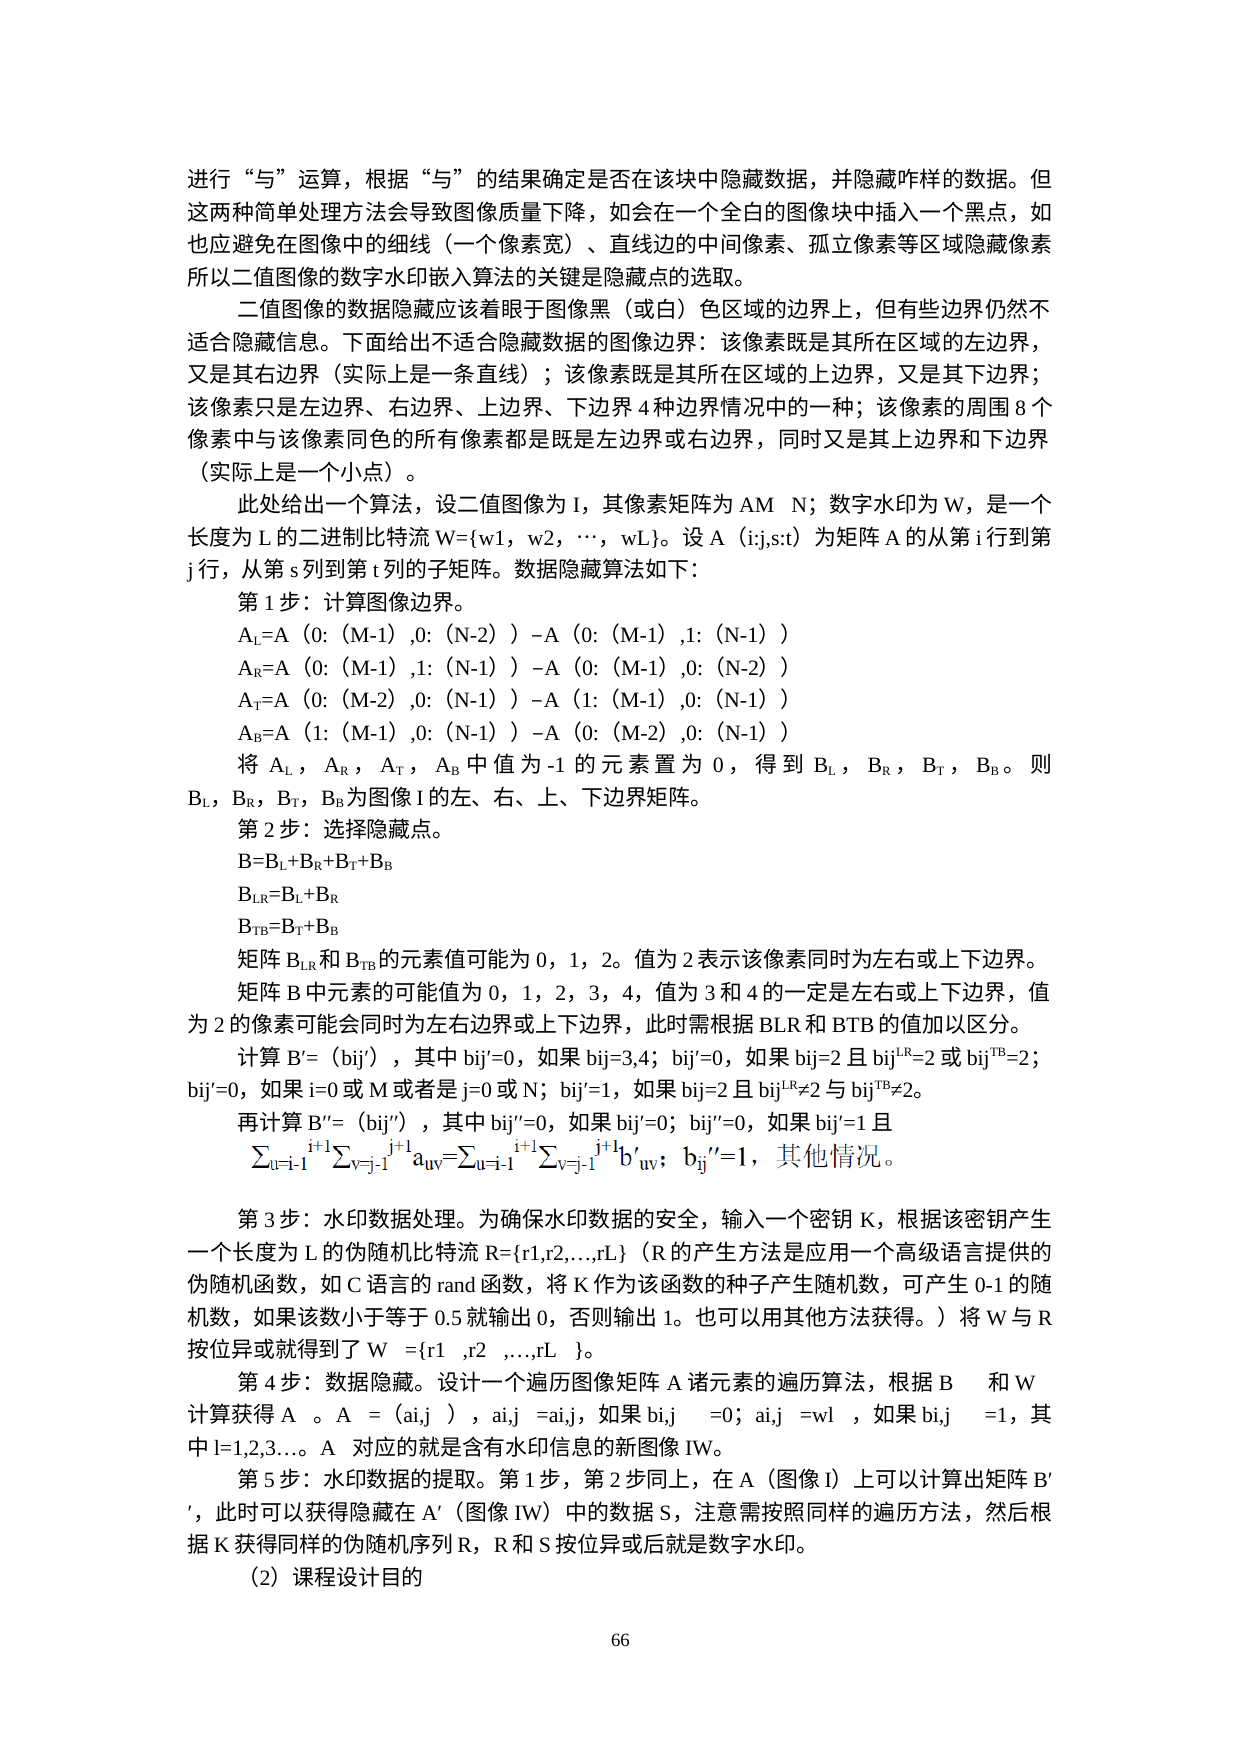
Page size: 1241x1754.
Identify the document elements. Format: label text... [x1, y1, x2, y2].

text 第1步：计算图像边界。 [187, 584, 1053, 617]
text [187, 162, 1053, 292]
text 将AL，AR，AT，AB中值为-1的元素置为0，得到BL，BR，BT，BB。则BL，BR，BT，BB为图像I的左、右、上、下边界矩阵。 [187, 747, 1053, 812]
text AB=A（1:（M-1）,0:（N-1））–A（0:（M-2）,0:（N-1）） [187, 714, 1053, 747]
text 第2步：选择隐藏点。 [187, 812, 1053, 844]
text B=BL+BR+BT+BB [187, 844, 1053, 877]
text 二值图像的数据隐藏应该着眼于图像黑（或白）色区域的边界上，但有些边界仍然不适合隐藏信息。下面给出不适合隐藏数据的图像边界：该像素既是其所在区域的左边界，又是其右边界（实际上是一条直线）；该像素既是其所在区域的上边界，又是其下边界；该像素只是左边界、右边界、上边界、下边界4种边界情况中的一种；该像素的周围8个像素中与该像素同色的所有像素都是既是左边界或右边界，同时又是其上边界和下边界（实际上是一个小点）。 [187, 292, 1053, 487]
text BTB=BT+BB [187, 909, 1053, 942]
text 第3步：水印数据处理。为确保水印数据的安全，输入一个密钥K，根据该密钥产生一个长度为L的伪随机比特流R={r1,r2,…,rL}（R的产生方法是应用一个高级语言提供的伪随机函数，如C语言的rand函数，将K作为该函数的种子产生随机数，可产生0-1的随机数，如果该数小于等于0.5就输出0，否则输出1。也可以用其他方法获得。）将W与R按位异或就得到了W={r1,r2,…,rL}。 [187, 1202, 1053, 1364]
text （2）课程设计目的 [187, 1559, 1053, 1592]
text AT=A（0:（M-2）,0:（N-1））–A（1:（M-1）,0:（N-1）） [187, 682, 1053, 714]
text 第5步：水印数据的提取。第1步，第2步同上，在A（图像I）上可以计算出矩阵B′′，此时可以获得隐藏在A′（图像IW）中的数据S，注意需按照同样的遍历方法，然后根据K获得同样的伪随机序列R，R和S按位异或后就是数字水印。 [187, 1462, 1053, 1559]
text 第4步：数据隐藏。设计一个遍历图像矩阵A诸元素的遍历算法，根据B和W计算获得A。A=（ai,j），ai,j=ai,j，如果bi,j=0；ai,j=wl，如果bi,j=1，其中l=1,2,3…。A对应的就是含有水印信息的新图像IW。 [187, 1364, 1053, 1462]
picture [237, 1137, 902, 1176]
text 计算B′=（bij′），其中bij′=0，如果bij=3,4；bij′=0，如果bij=2且bijLR=2或bijTB=2；bij′=0，如果i=0或M或者是j=0或N；bij′=1，如果bij=2且bijLR≠2与bijTB≠2。 [187, 1039, 1053, 1104]
text 矩阵B中元素的可能值为0，1，2，3，4，值为3和4的一定是左右或上下边界，值为2的像素可能会同时为左右边界或上下边界，此时需根据BLR和BTB的值加以区分。 [187, 974, 1053, 1039]
text 再计算B′′=（bij′′），其中bij′′=0，如果bij′=0；bij′′=0，如果bij′=1且 [187, 1104, 1053, 1137]
text BLR=BL+BR [187, 877, 1053, 909]
text AL=A（0:（M-1）,0:（N-2））–A（0:（M-1）,1:（N-1）） [187, 617, 1053, 649]
text AR=A（0:（M-1）,1:（N-1））–A（0:（M-1）,0:（N-2）） [187, 649, 1053, 682]
text 矩阵BLR和BTB的元素值可能为0，1，2。值为2表示该像素同时为左右或上下边界。 [187, 942, 1053, 974]
text 此处给出一个算法，设二值图像为I，其像素矩阵为AMN；数字水印为W，是一个长度为L的二进制比特流W={w1，w2，…，wL}。设A（i:j,s:t）为矩阵A的从第i行到第j行，从第s列到第t列的子矩阵。数据隐藏算法如下： [187, 487, 1053, 584]
